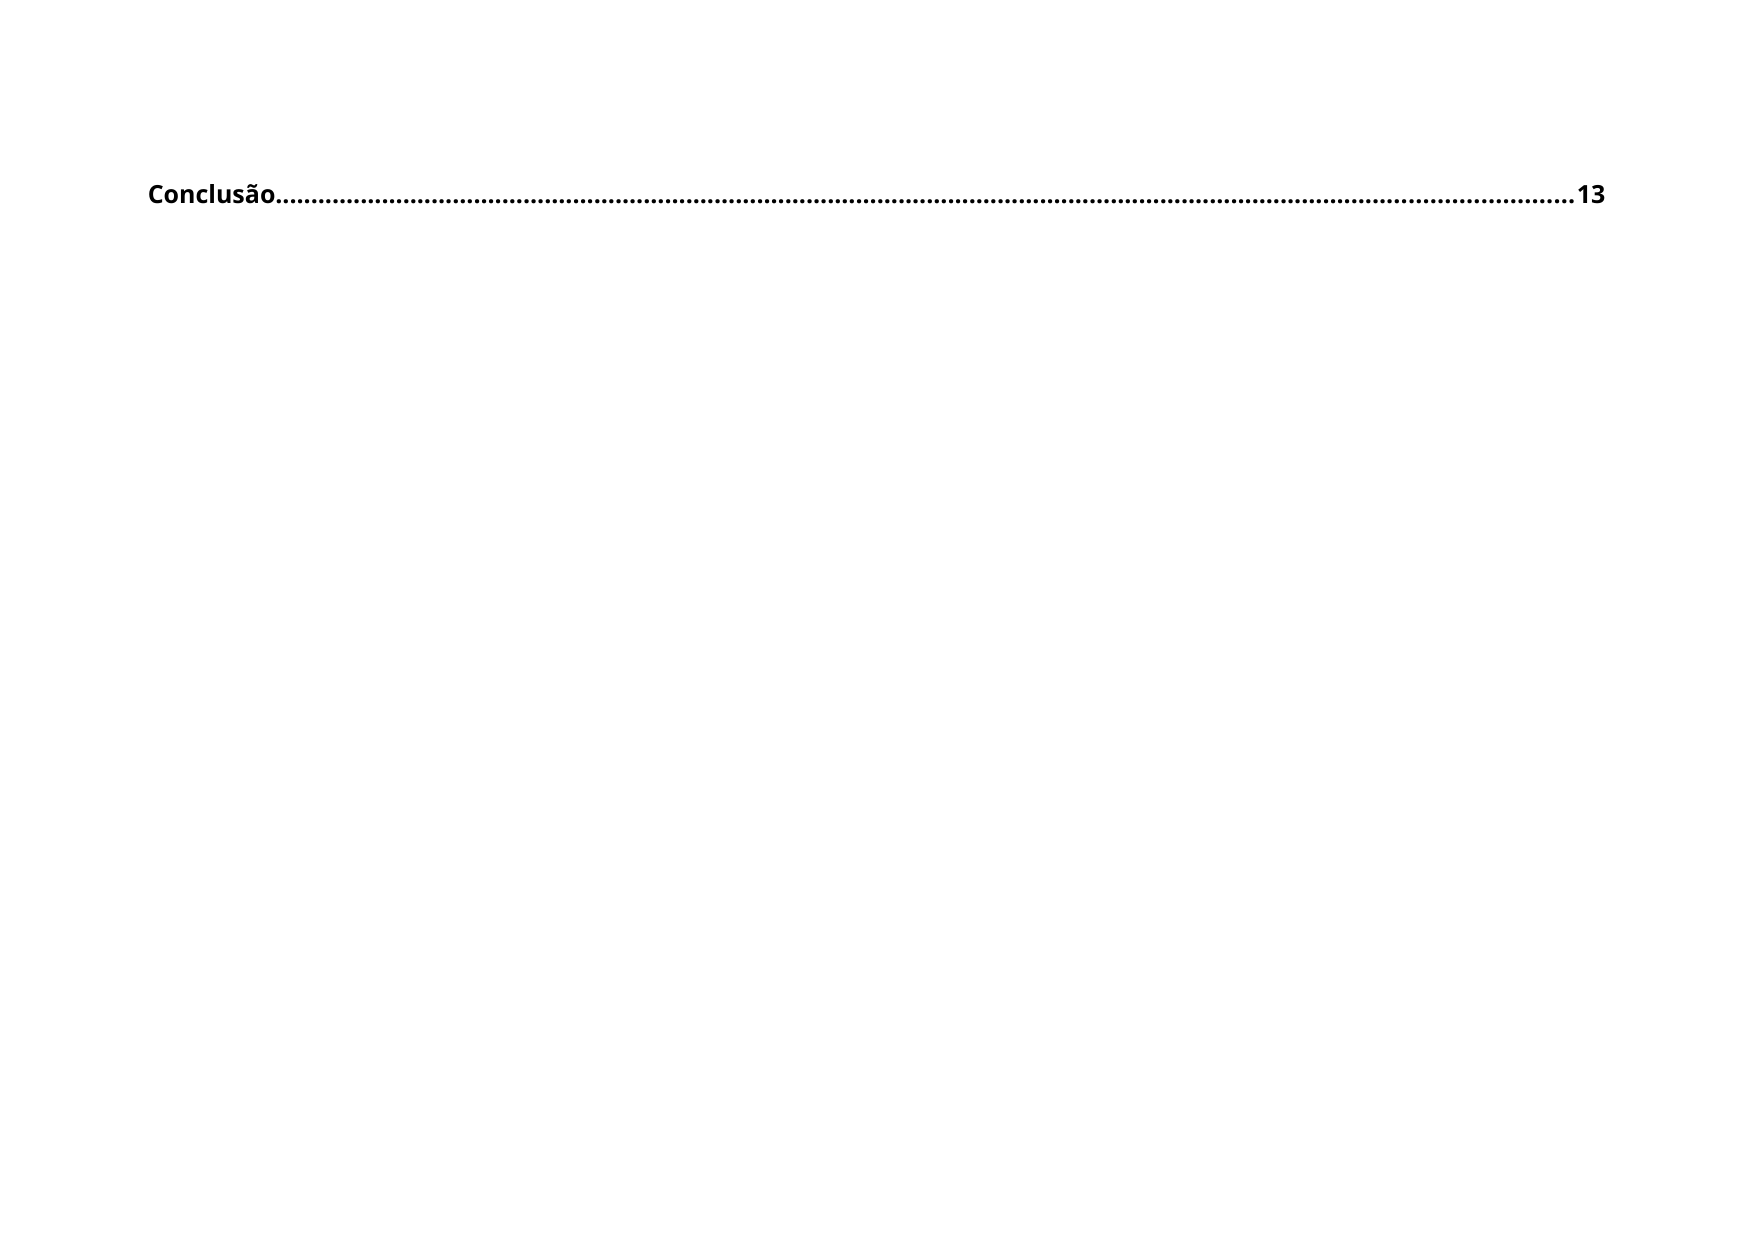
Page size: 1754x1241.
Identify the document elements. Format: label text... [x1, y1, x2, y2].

text Conclusão 13 [148, 177, 1606, 211]
